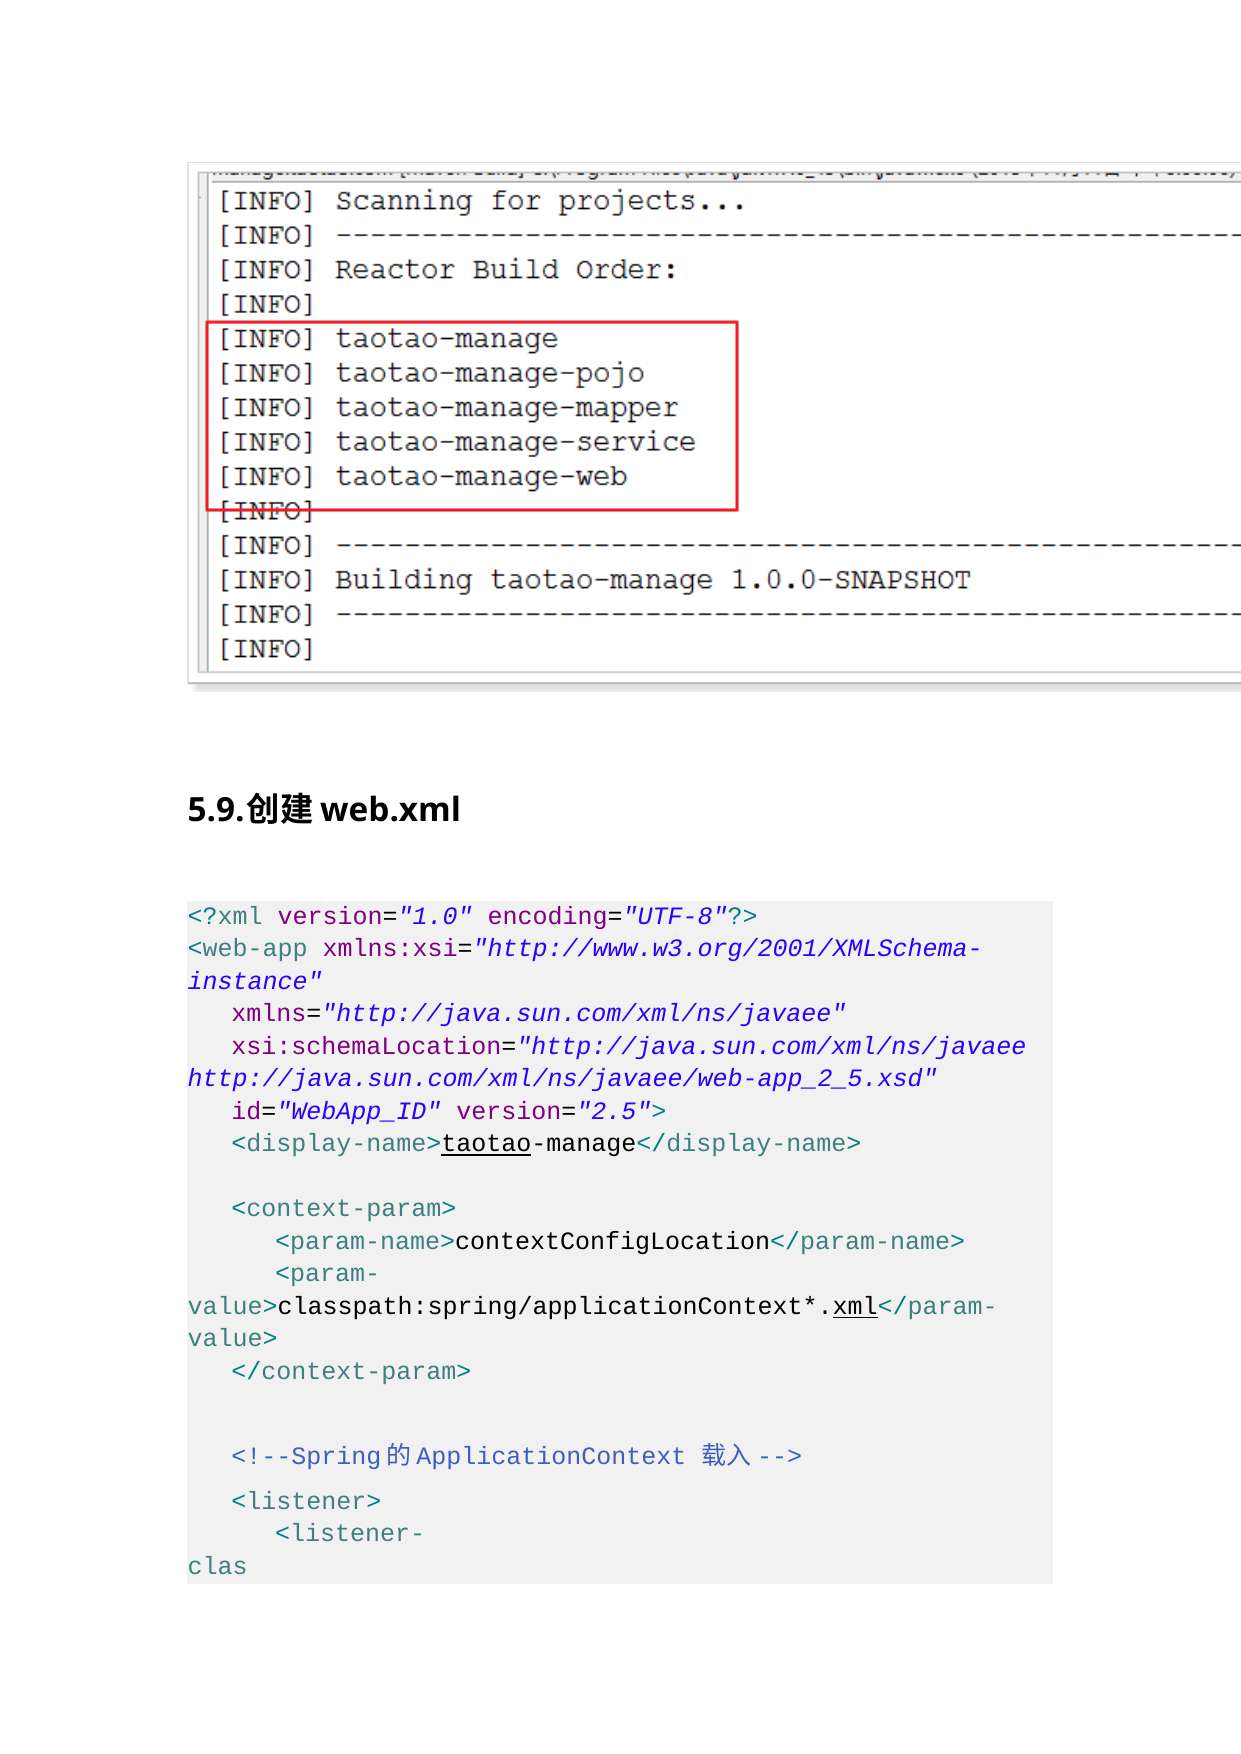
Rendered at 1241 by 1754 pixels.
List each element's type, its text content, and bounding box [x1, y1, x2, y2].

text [187, 1519, 1053, 1584]
text <param-value>classpath:spring/applicationContext*.xml</param-value> [187, 1259, 1053, 1356]
text <display-name>taotao-manage</display-name> [187, 1129, 1053, 1161]
text </context-param> [187, 1356, 1053, 1389]
subtitle 创建web.xml [187, 774, 1053, 839]
text id="WebApp_ID" version="2.5"> [187, 1096, 1053, 1129]
text <context-param> [187, 1194, 1053, 1226]
picture [187, 162, 1241, 692]
text xsi:schemaLocation="http://java.sun.com/xml/ns/javaee http://java.sun.com/xml/ns/javaee/web-app_2_5.xsd" [187, 1031, 1053, 1096]
text <listener> [187, 1486, 1053, 1519]
text <web-app xmlns:xsi="http://www.w3.org/2001/XMLSchema-instance" [187, 934, 1053, 999]
text <!--Spring的ApplicationContext 载入 --> [187, 1421, 1053, 1486]
text <param-name>contextConfigLocation</param-name> [187, 1226, 1053, 1259]
text xmlns="http://java.sun.com/xml/ns/javaee" [187, 999, 1053, 1031]
text <?xml version="1.0" encoding="UTF-8"?> [187, 901, 1053, 934]
